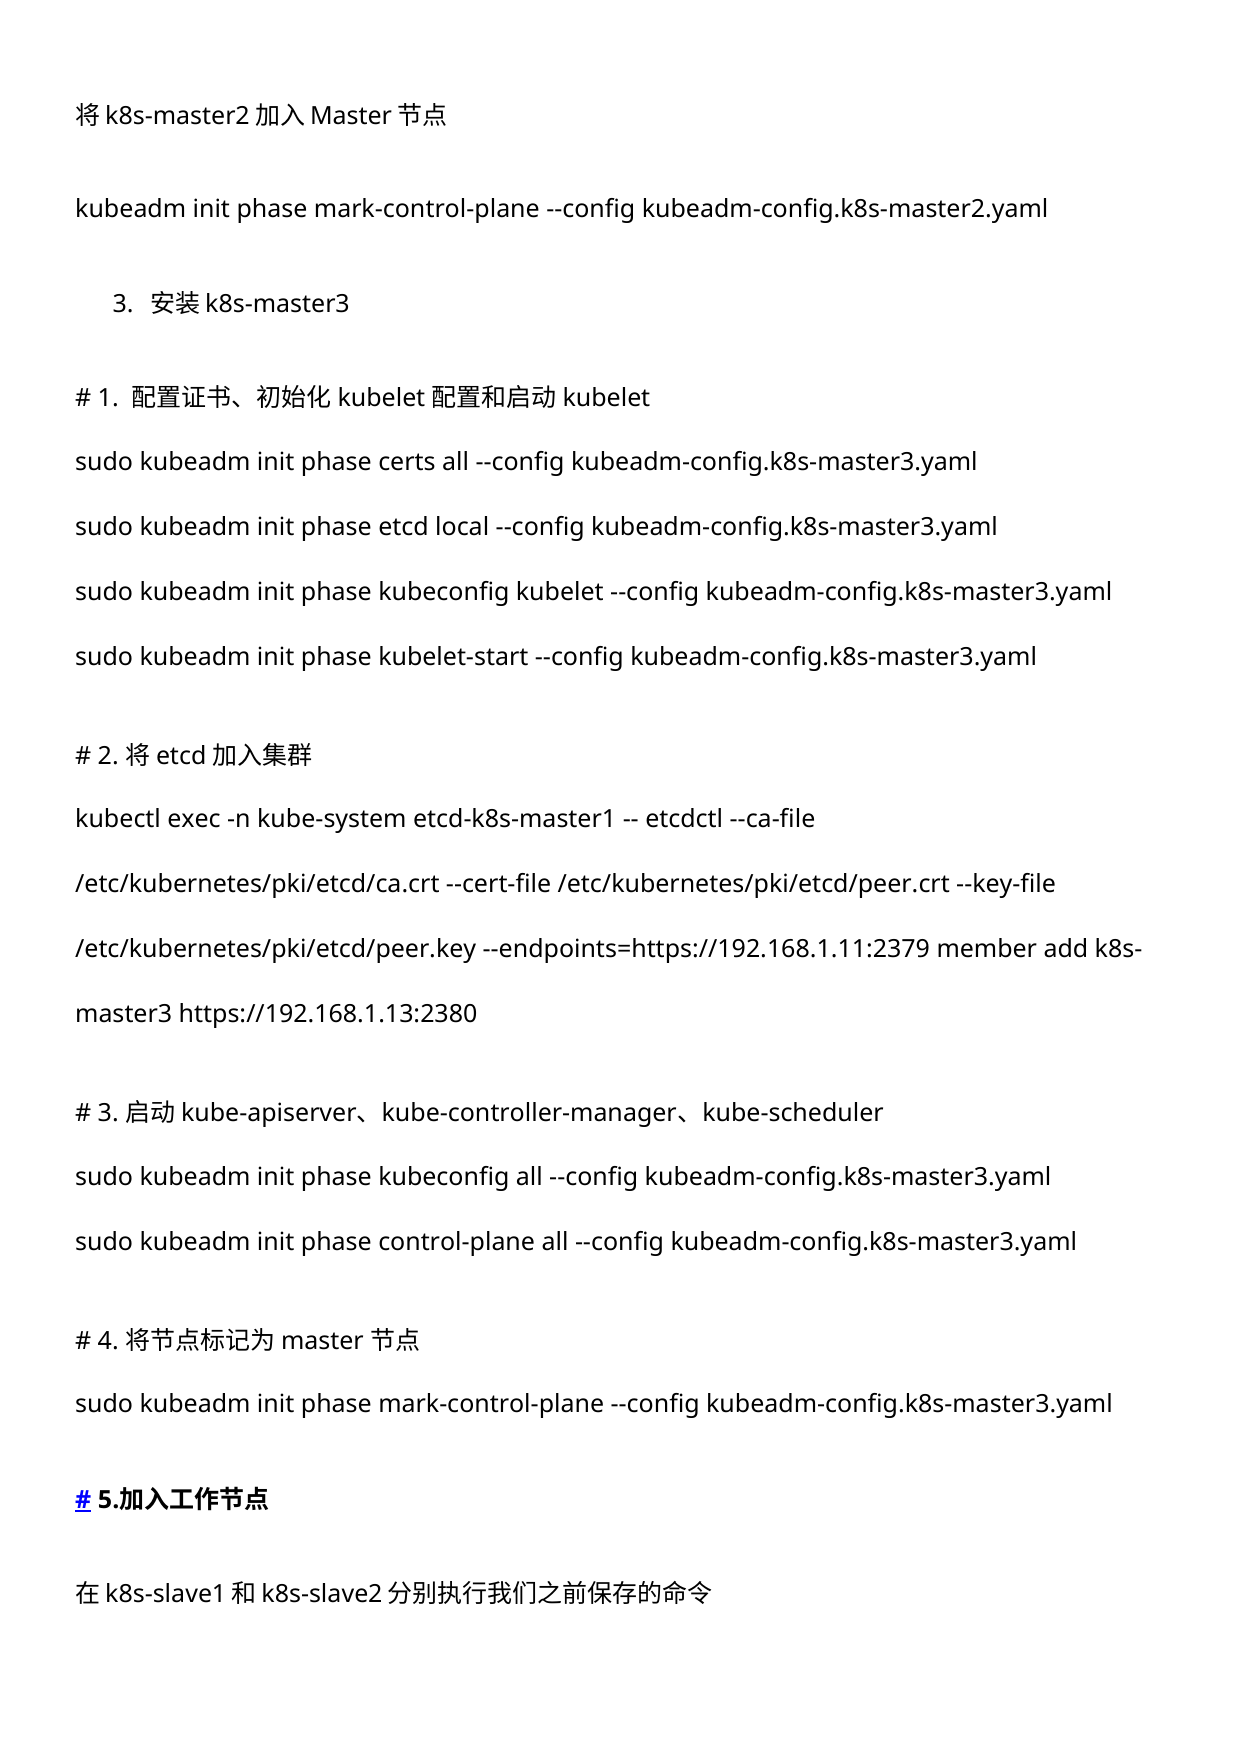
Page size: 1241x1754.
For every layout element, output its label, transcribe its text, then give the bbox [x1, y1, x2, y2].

text sudo kubeadm init phase certs all --config kubeadm-config.k8s-master3.yaml [75, 428, 1165, 493]
text # 1. 配置证书、初始化 kubelet 配置和启动 kubelet [75, 363, 1165, 428]
text sudo kubeadm init phase control-plane all --config kubeadm-config.k8s-master3.yaml [75, 1208, 1165, 1273]
list 安装k8s-master3 [112, 269, 1165, 334]
text sudo kubeadm init phase kubeconfig all --config kubeadm-config.k8s-master3.yaml [75, 1143, 1165, 1208]
text kubectl exec -n kube-system etcd-k8s-master1 -- etcdctl --ca-file /etc/kubernetes/pki/etcd/ca.crt --cert-file /etc/kubernetes/pki/etcd/peer.crt --key-file /etc/kubernetes/pki/etcd/peer.key --endpoints=https://192.168.1.11:2379 member add k8s-master3 https://192.168.1.13:2380 [75, 786, 1165, 1046]
text sudo kubeadm init phase etcd local --config kubeadm-config.k8s-master3.yaml [75, 493, 1165, 558]
text # 3. 启动 kube-apiserver、kube-controller-manager、kube-scheduler [75, 1078, 1165, 1143]
text # 2. 将 etcd 加入集群 [75, 721, 1165, 786]
text sudo kubeadm init phase kubelet-start --config kubeadm-config.k8s-master3.yaml [75, 623, 1165, 688]
text kubeadm init phase mark-control-plane --config kubeadm-config.k8s-master2.yaml [75, 175, 1165, 240]
text sudo kubeadm init phase kubeconfig kubelet --config kubeadm-config.k8s-master3.yaml [75, 558, 1165, 623]
text # 4. 将节点标记为 master 节点 [75, 1306, 1165, 1371]
text 将k8s-master2加入Master节点 [75, 81, 1165, 146]
text # 5.加入工作节点 [75, 1465, 1165, 1530]
text sudo kubeadm init phase mark-control-plane --config kubeadm-config.k8s-master3.yaml [75, 1371, 1165, 1436]
text 在k8s-slave1和k8s-slave2分别执行我们之前保存的命令 [75, 1559, 1165, 1624]
